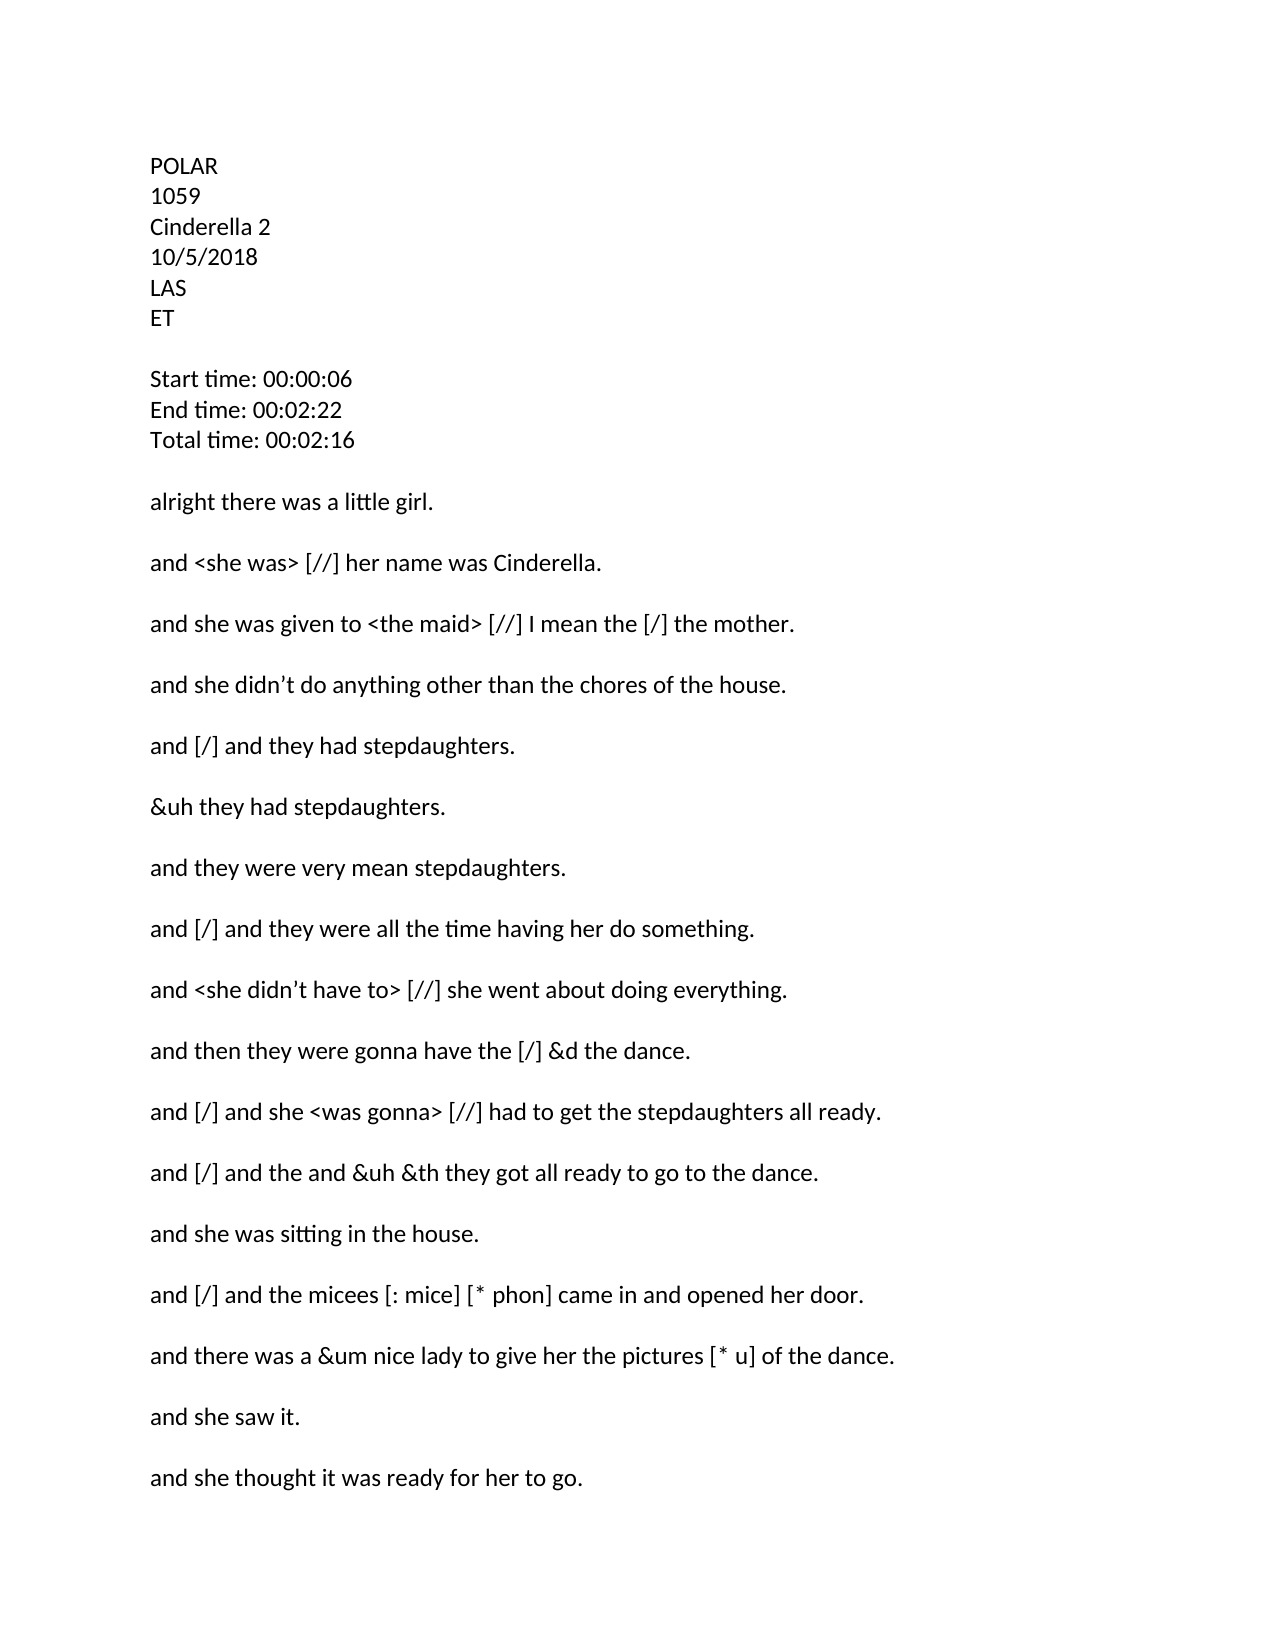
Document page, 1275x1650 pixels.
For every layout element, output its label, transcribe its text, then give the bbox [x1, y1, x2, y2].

text and she didn’t do anything other than the chores of the house. [150, 669, 1125, 699]
text LAS [150, 272, 1125, 303]
text and <she was> [//] her name was Cinderella. [150, 547, 1125, 577]
text and <she didn’t have to> [//] she went about doing everything. [150, 974, 1125, 1004]
text Total time: 00:02:16 [150, 425, 1125, 455]
text 10/5/2018 [150, 242, 1125, 272]
text 1059 [150, 181, 1125, 211]
text End time: 00:02:22 [150, 394, 1125, 425]
text and she thought it was ready for her to go. [150, 1462, 1125, 1493]
text and [/] and they had stepdaughters. [150, 730, 1125, 760]
text and [/] and the and &uh &th they got all ready to go to the dance. [150, 1157, 1125, 1188]
text and she was sitting in the house. [150, 1218, 1125, 1249]
text and she was given to <the maid> [//] I mean the [/] the mother. [150, 608, 1125, 638]
text and there was a &um nice lady to give her the pictures [* u] of the dance. [150, 1340, 1125, 1371]
text alright there was a little girl. [150, 486, 1125, 516]
text and [/] and she <was gonna> [//] had to get the stepdaughters all ready. [150, 1096, 1125, 1127]
text and they were very mean stepdaughters. [150, 852, 1125, 882]
text Cinderella 2 [150, 211, 1125, 242]
text and she saw it. [150, 1401, 1125, 1432]
text Start time: 00:00:06 [150, 364, 1125, 394]
text and [/] and they were all the time having her do something. [150, 913, 1125, 943]
text ET [150, 303, 1125, 333]
text and [/] and the micees [: mice] [* phon] came in and opened her door. [150, 1279, 1125, 1310]
text &uh they had stepdaughters. [150, 791, 1125, 821]
text POLAR [150, 150, 1125, 181]
text and then they were gonna have the [/] &d the dance. [150, 1035, 1125, 1066]
